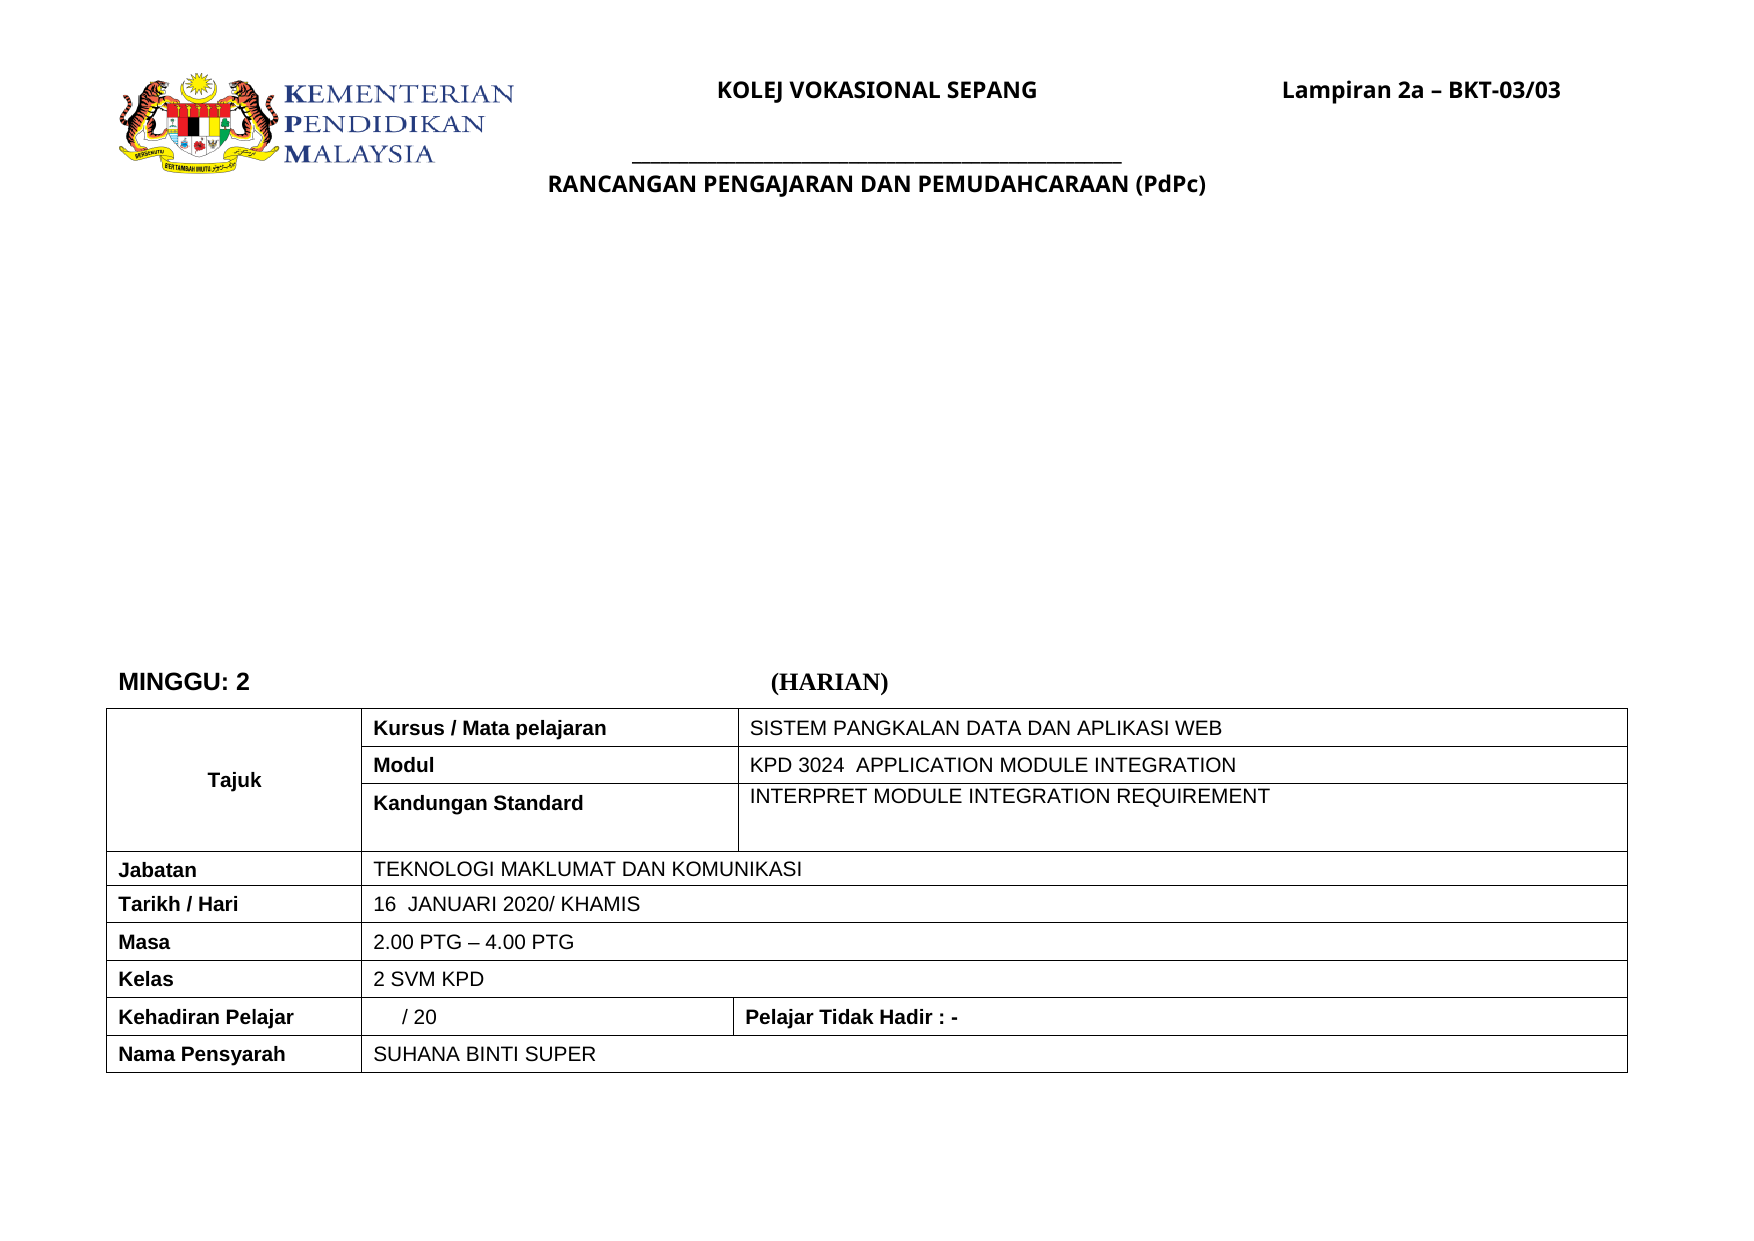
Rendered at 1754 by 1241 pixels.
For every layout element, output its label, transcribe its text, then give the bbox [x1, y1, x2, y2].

table_cell / 20 [362, 998, 733, 1035]
table_cell Jabatan [107, 852, 361, 885]
table_cell Pelajar Tidak Hadir : - [734, 998, 1627, 1035]
table_cell Kelas [107, 961, 361, 997]
table_header Kursus / Mata pelajaran [362, 709, 738, 746]
table_cell 16 JANUARI 2020/ KHAMIS [362, 886, 1627, 922]
table_cell Nama Pensyarah [107, 1036, 361, 1072]
picture [118, 73, 514, 174]
text MINGGU: 2 (HARIAN) [118, 667, 1636, 696]
table_header SISTEM PANGKALAN DATA DAN APLIKASI WEB [739, 709, 1627, 746]
table_cell 2.00 PTG – 4.00 PTG [362, 923, 1627, 960]
table_cell Masa [107, 923, 361, 960]
table_cell Tarikh / Hari [107, 886, 361, 922]
table_cell KPD 3024 APPLICATION MODULE INTEGRATION [739, 747, 1627, 783]
table_cell SUHANA BINTI SUPER [362, 1036, 1627, 1072]
table_cell TEKNOLOGI MAKLUMAT DAN KOMUNIKASI [362, 852, 1627, 885]
table_header Tajuk [107, 709, 361, 851]
table_cell 2 SVM KPD [362, 961, 1627, 997]
table_cell Kehadiran Pelajar [107, 998, 361, 1035]
table_cell INTERPRET MODULE INTEGRATION REQUIREMENT [739, 784, 1627, 851]
table_cell Modul [362, 747, 738, 783]
table_cell Kandungan Standard [362, 784, 738, 851]
